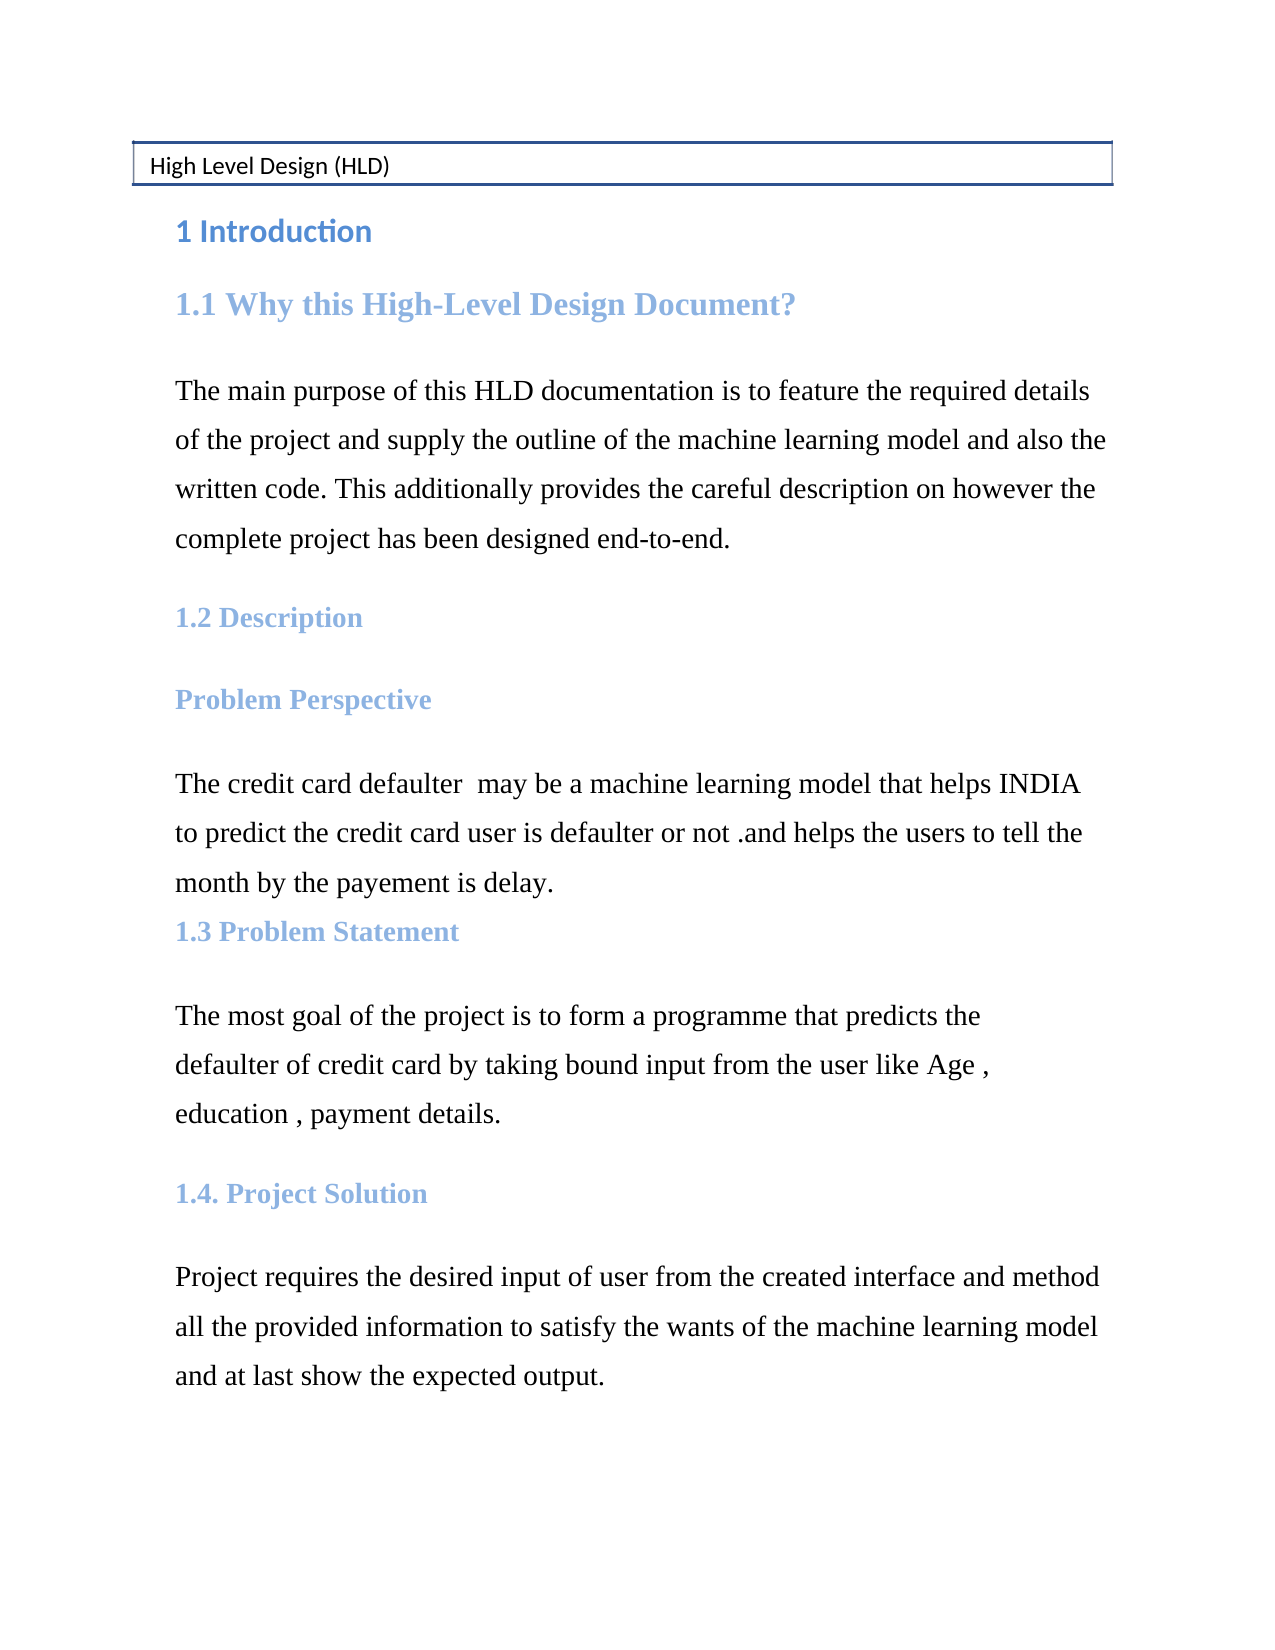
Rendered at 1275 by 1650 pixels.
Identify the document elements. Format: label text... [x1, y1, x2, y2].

text The main purpose of this HLD documentation is to feature the required details of the project and supply the outline of the machine learning model and also the written code. This additionally provides the careful description on however the complete project has been designed end-to-end. [175, 373, 1114, 554]
text 1.4. Project Solution [175, 1176, 1125, 1209]
text The credit card defaulter may be a machine learning model that helps INDIA to predict the credit card user is defaulter or not .and helps the users to tell the month by the payement is delay. [175, 766, 1106, 898]
text 1.2 Description [175, 600, 1125, 633]
text Problem Perspective [175, 682, 1125, 716]
text 1.3 Problem Statement [175, 914, 1125, 947]
text 1.1 Why this High-Level Design Document? [175, 284, 1125, 322]
text High Level Design (HLD) [150, 150, 1125, 181]
text The most goal of the project is to form a programme that predicts the defaulter of credit card by taking bound input from the user like Age , education , payment details. [175, 998, 1085, 1130]
text Project requires the desired input of user from the created interface and method all the provided information to satisfy the wants of the machine learning model and at last show the expected output. [175, 1259, 1121, 1392]
text 1 Introduction [175, 210, 1125, 251]
